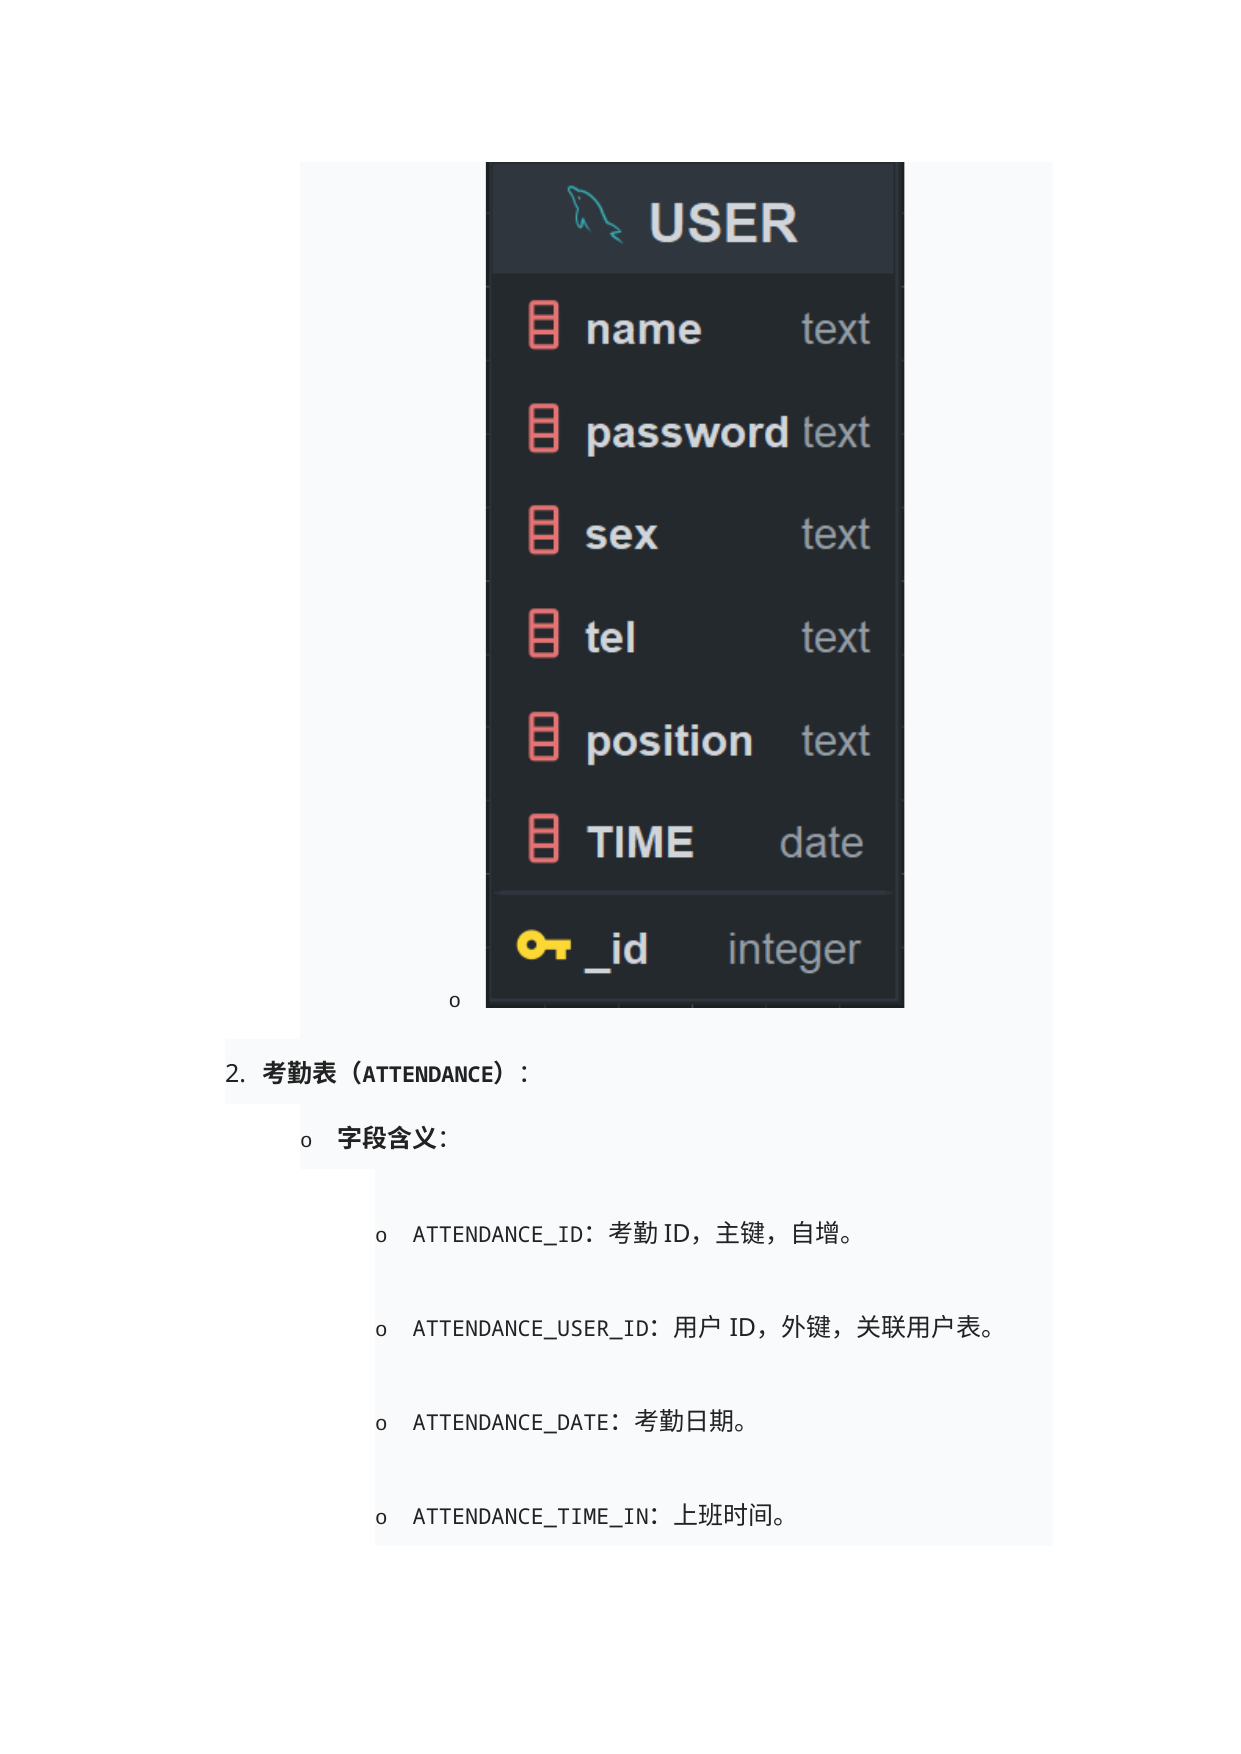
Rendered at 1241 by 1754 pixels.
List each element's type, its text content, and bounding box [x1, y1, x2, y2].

list ATTENDANCE_DATE：考勤日期。 [375, 1387, 1053, 1452]
list ATTENDANCE_ID：考勤 ID，主键，自增。 [375, 1199, 1053, 1264]
list ATTENDANCE_USER_ID：用户 ID，外键，关联用户表。 [375, 1293, 1053, 1358]
list 考勤表（ATTENDANCE）： [225, 1039, 1053, 1104]
list ATTENDANCE_TIME_IN：上班时间。 [375, 1481, 1053, 1546]
list 字段含义： [300, 1104, 1053, 1169]
picture [485, 162, 905, 1008]
